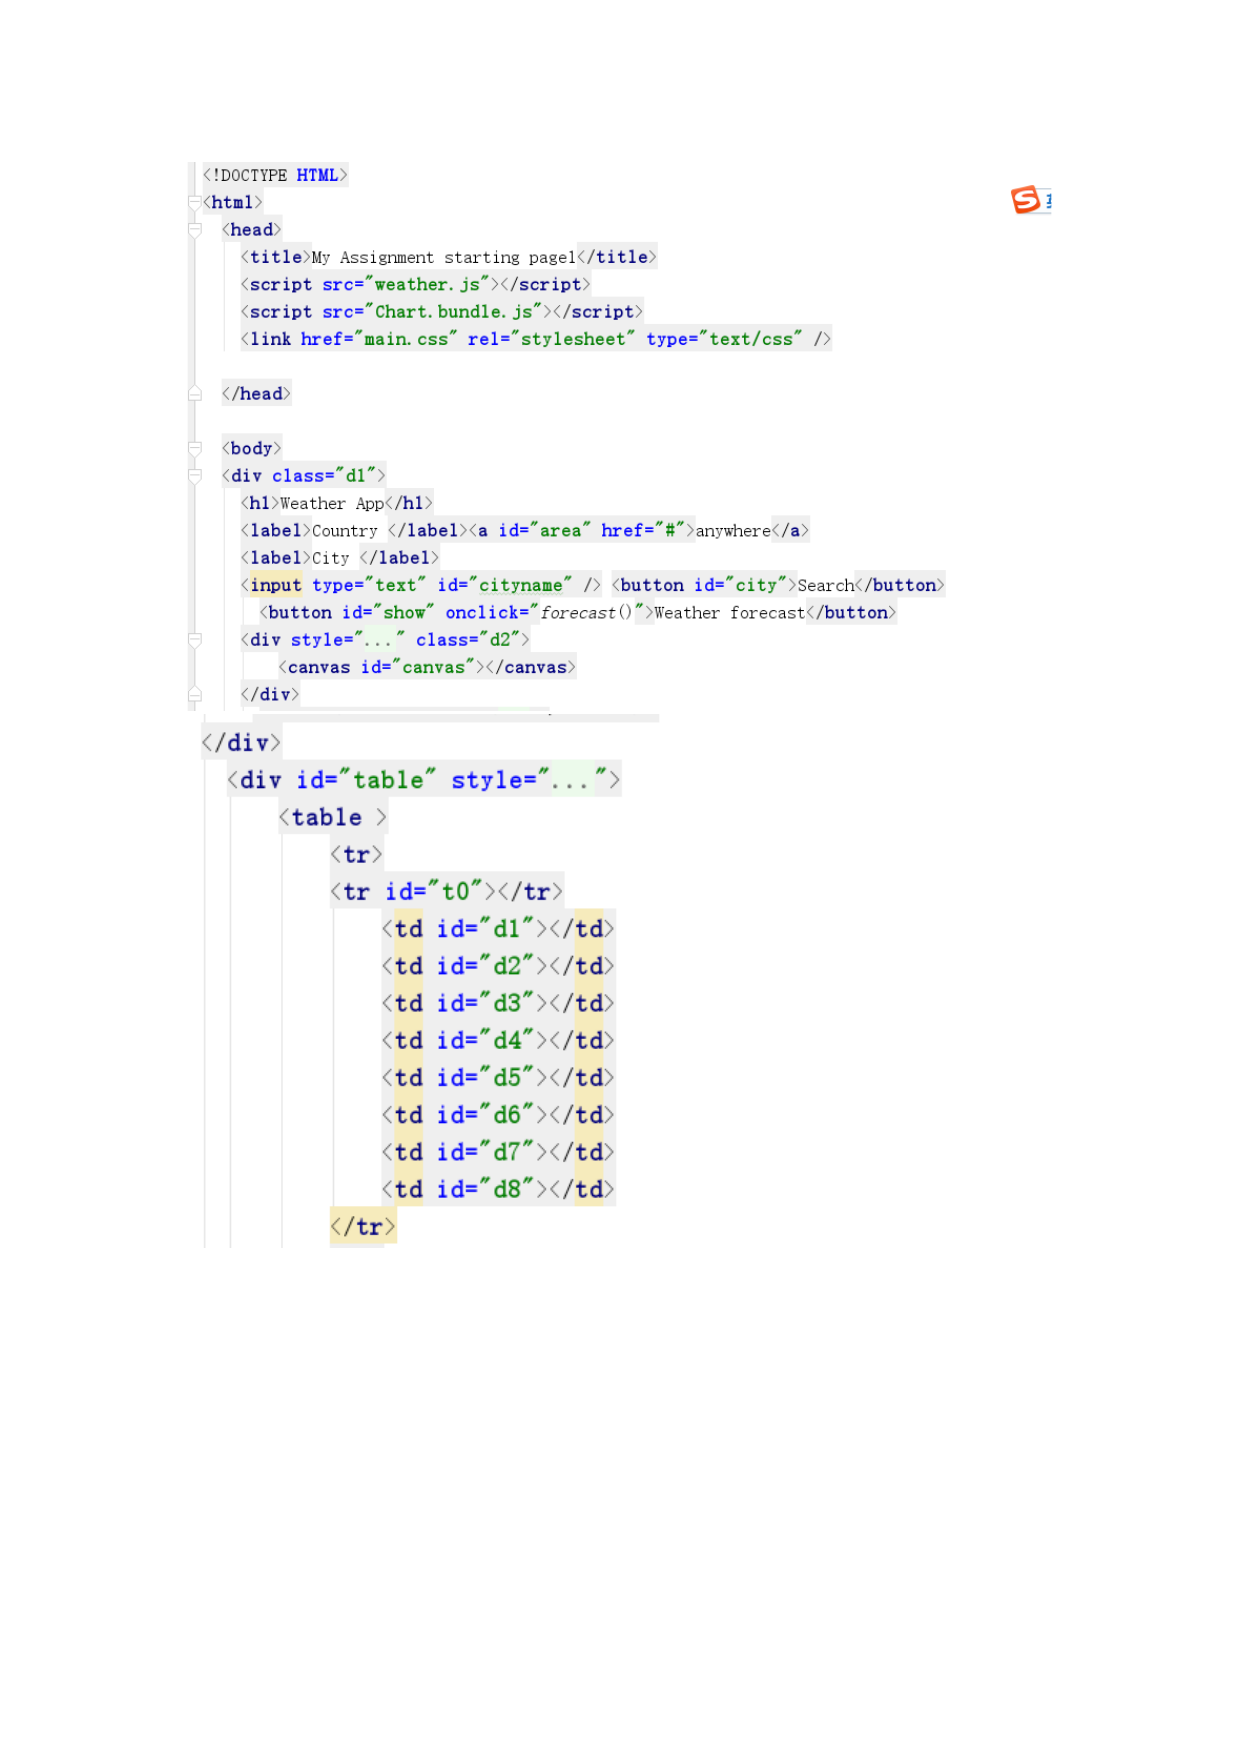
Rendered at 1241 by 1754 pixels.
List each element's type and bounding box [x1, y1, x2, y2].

picture [187, 714, 1053, 1248]
picture [187, 162, 1052, 711]
